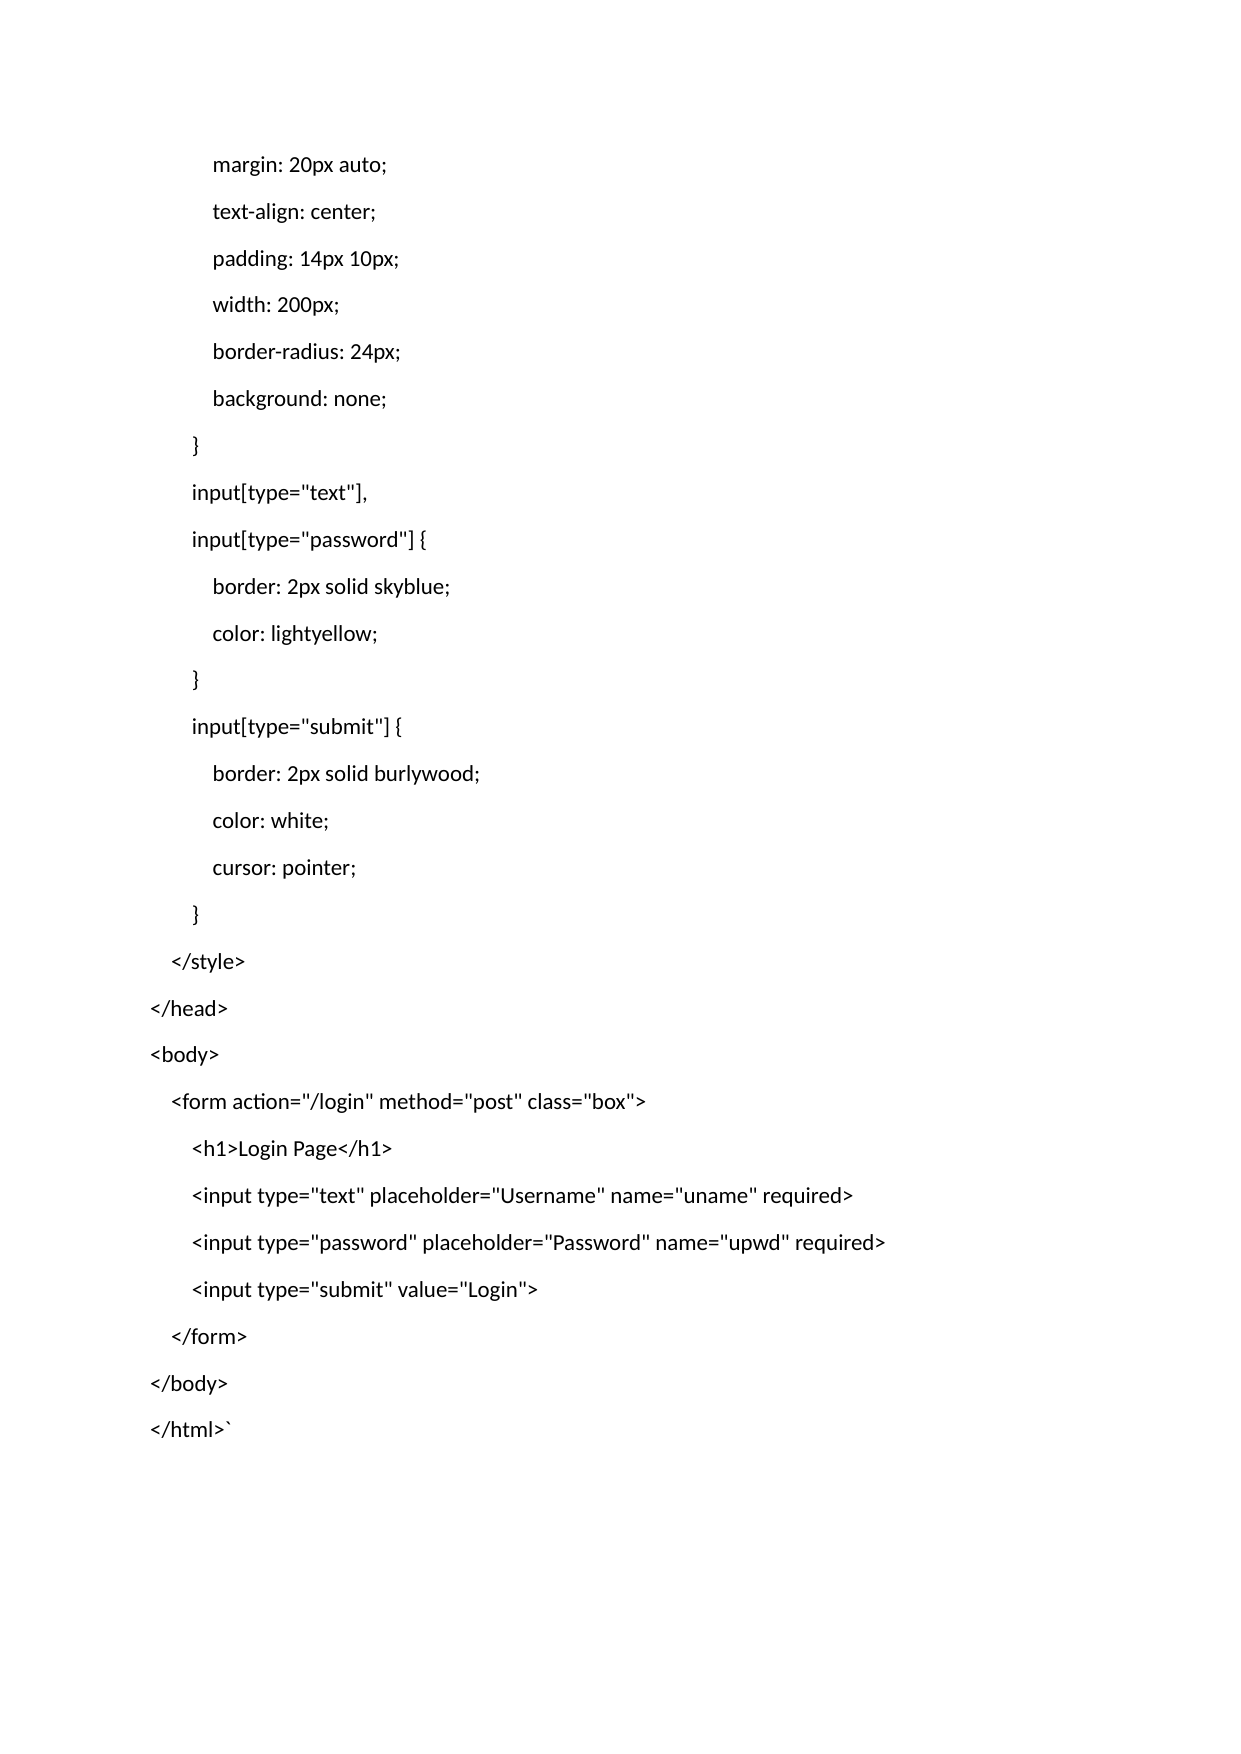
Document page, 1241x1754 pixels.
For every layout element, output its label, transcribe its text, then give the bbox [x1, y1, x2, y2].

text text-align: center; [150, 197, 1090, 225]
text } [150, 431, 1090, 459]
text input[type="submit"] { [150, 712, 1090, 741]
text </html>` [150, 1416, 1090, 1444]
text cursor: pointer; [150, 853, 1090, 881]
text } [150, 900, 1090, 928]
text width: 200px; [150, 291, 1090, 319]
text </form> [150, 1322, 1090, 1350]
text </style> [150, 947, 1090, 975]
text </body> [150, 1369, 1090, 1397]
text border-radius: 24px; [150, 337, 1090, 366]
text <h1>Login Page</h1> [150, 1134, 1090, 1162]
text } [150, 666, 1090, 694]
text border: 2px solid skyblue; [150, 572, 1090, 600]
text <input type="text" placeholder="Username" name="uname" required> [150, 1181, 1090, 1209]
text input[type="password"] { [150, 525, 1090, 553]
text background: none; [150, 384, 1090, 412]
text border: 2px solid burlywood; [150, 759, 1090, 787]
text </head> [150, 994, 1090, 1022]
text <body> [150, 1041, 1090, 1069]
text color: lightyellow; [150, 619, 1090, 647]
text margin: 20px auto; [150, 150, 1090, 178]
text input[type="text"], [150, 478, 1090, 506]
text color: white; [150, 806, 1090, 834]
text <form action="/login" method="post" class="box"> [150, 1087, 1090, 1116]
text <input type="submit" value="Login"> [150, 1275, 1090, 1303]
text <input type="password" placeholder="Password" name="upwd" required> [150, 1228, 1090, 1256]
text padding: 14px 10px; [150, 244, 1090, 272]
